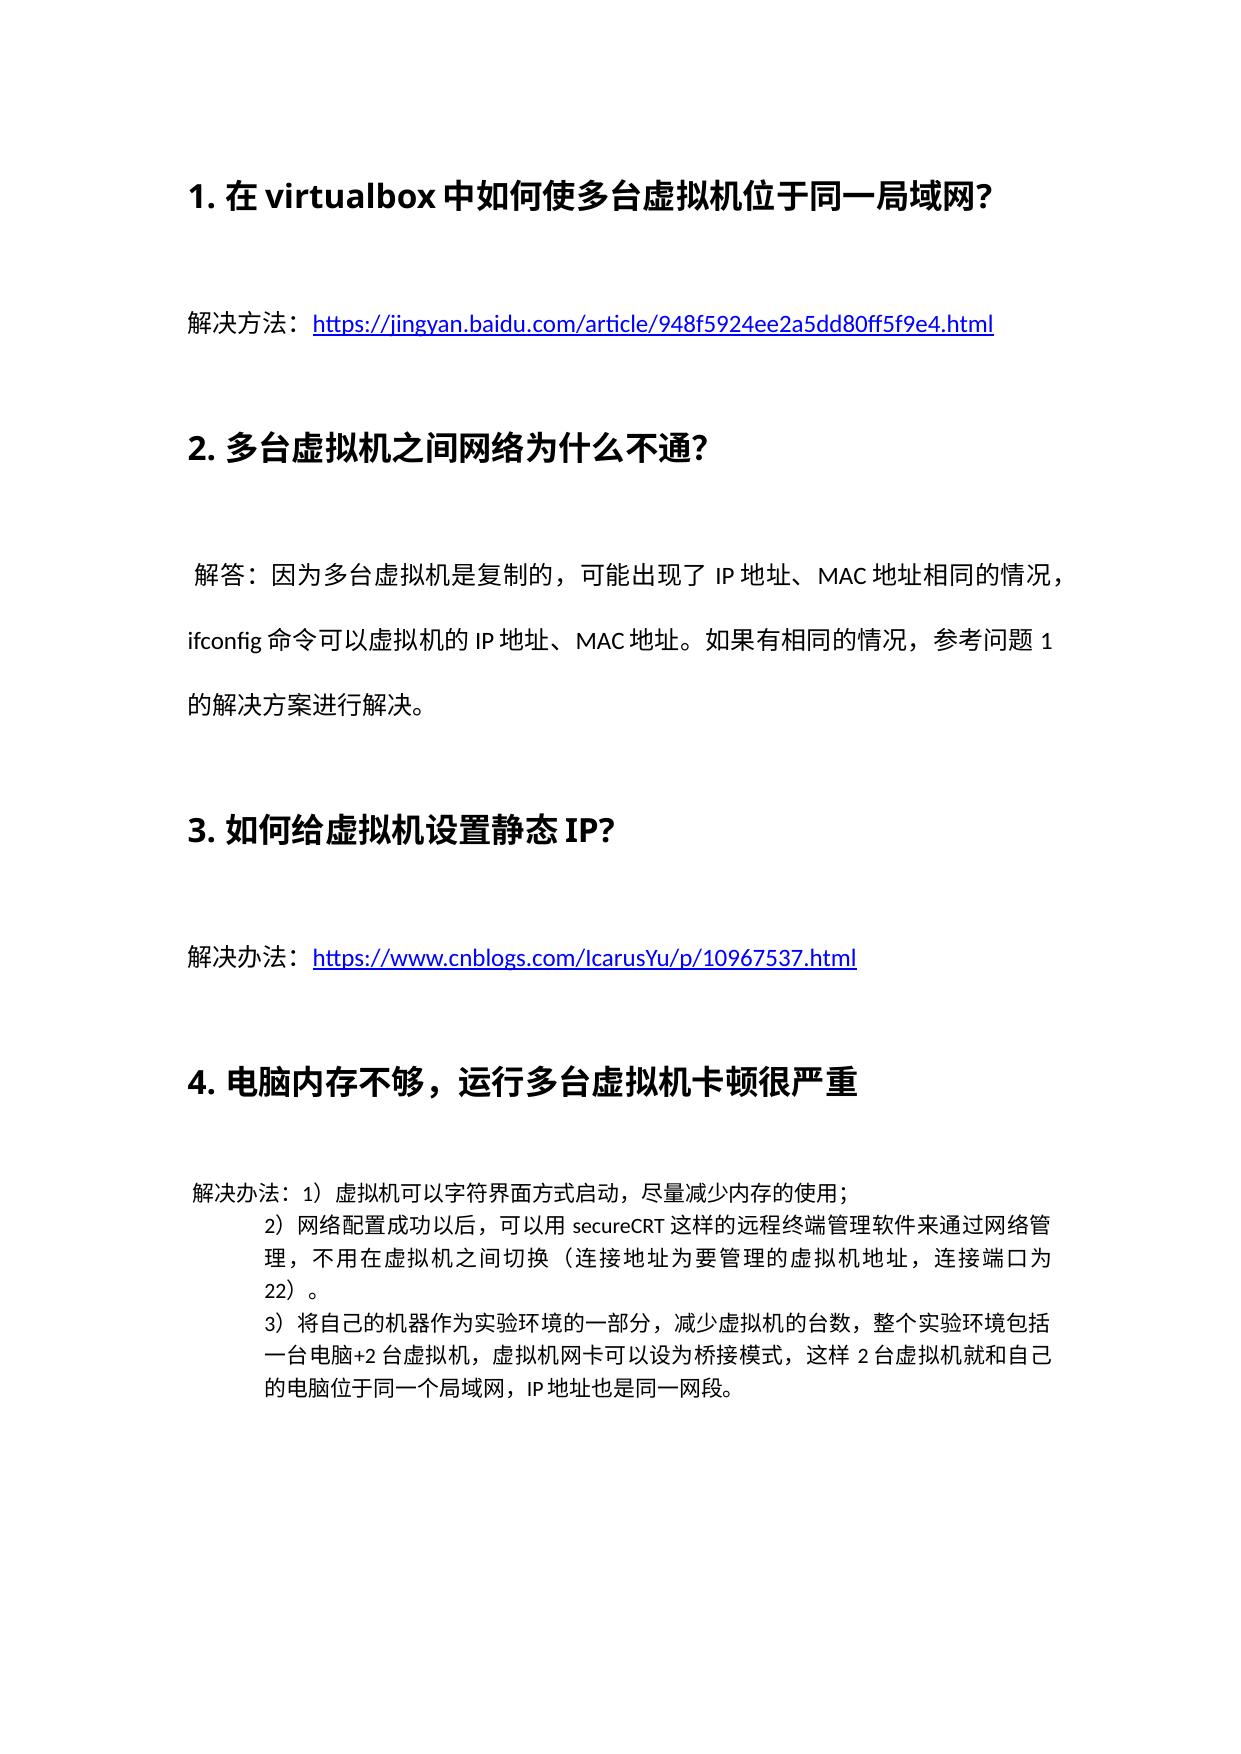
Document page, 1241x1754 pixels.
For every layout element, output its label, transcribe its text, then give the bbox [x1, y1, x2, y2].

list 网络配置成功以后，可以用secureCRT这样的远程终端管理软件来通过网络管理，不用在虚拟机之间切换（连接地址为要管理的虚拟机地址，连接端口为22）。 [264, 1208, 1053, 1305]
text 解决方法：https://jingyan.baidu.com/article/948f5924ee2a5dd80ff5f9e4.html [187, 289, 1053, 354]
text 解决办法：1）虚拟机可以字符界面方式启动，尽量减少内存的使用； [187, 1175, 1053, 1208]
text 解决办法：https://www.cnblogs.com/IcarusYu/p/10967537.html [187, 923, 1053, 988]
subtitle 2. 多台虚拟机之间网络为什么不通？ [187, 414, 1053, 479]
subtitle 3. 如何给虚拟机设置静态IP? [187, 796, 1053, 861]
text 解答：因为多台虚拟机是复制的，可能出现了IP地址、MAC地址相同的情况，ifconfig命令可以虚拟机的IP地址、MAC地址。如果有相同的情况，参考问题1的解决方案进行解决。 [187, 541, 1053, 736]
list 将自己的机器作为实验环境的一部分，减少虚拟机的台数，整个实验环境包括一台电脑+2台虚拟机，虚拟机网卡可以设为桥接模式，这样2台虚拟机就和自己的电脑位于同一个局域网，IP地址也是同一网段。 [264, 1305, 1053, 1403]
subtitle 1. 在virtualbox中如何使多台虚拟机位于同一局域网? [187, 162, 1053, 227]
subtitle 4. 电脑内存不够，运行多台虚拟机卡顿很严重 [187, 1048, 1053, 1113]
